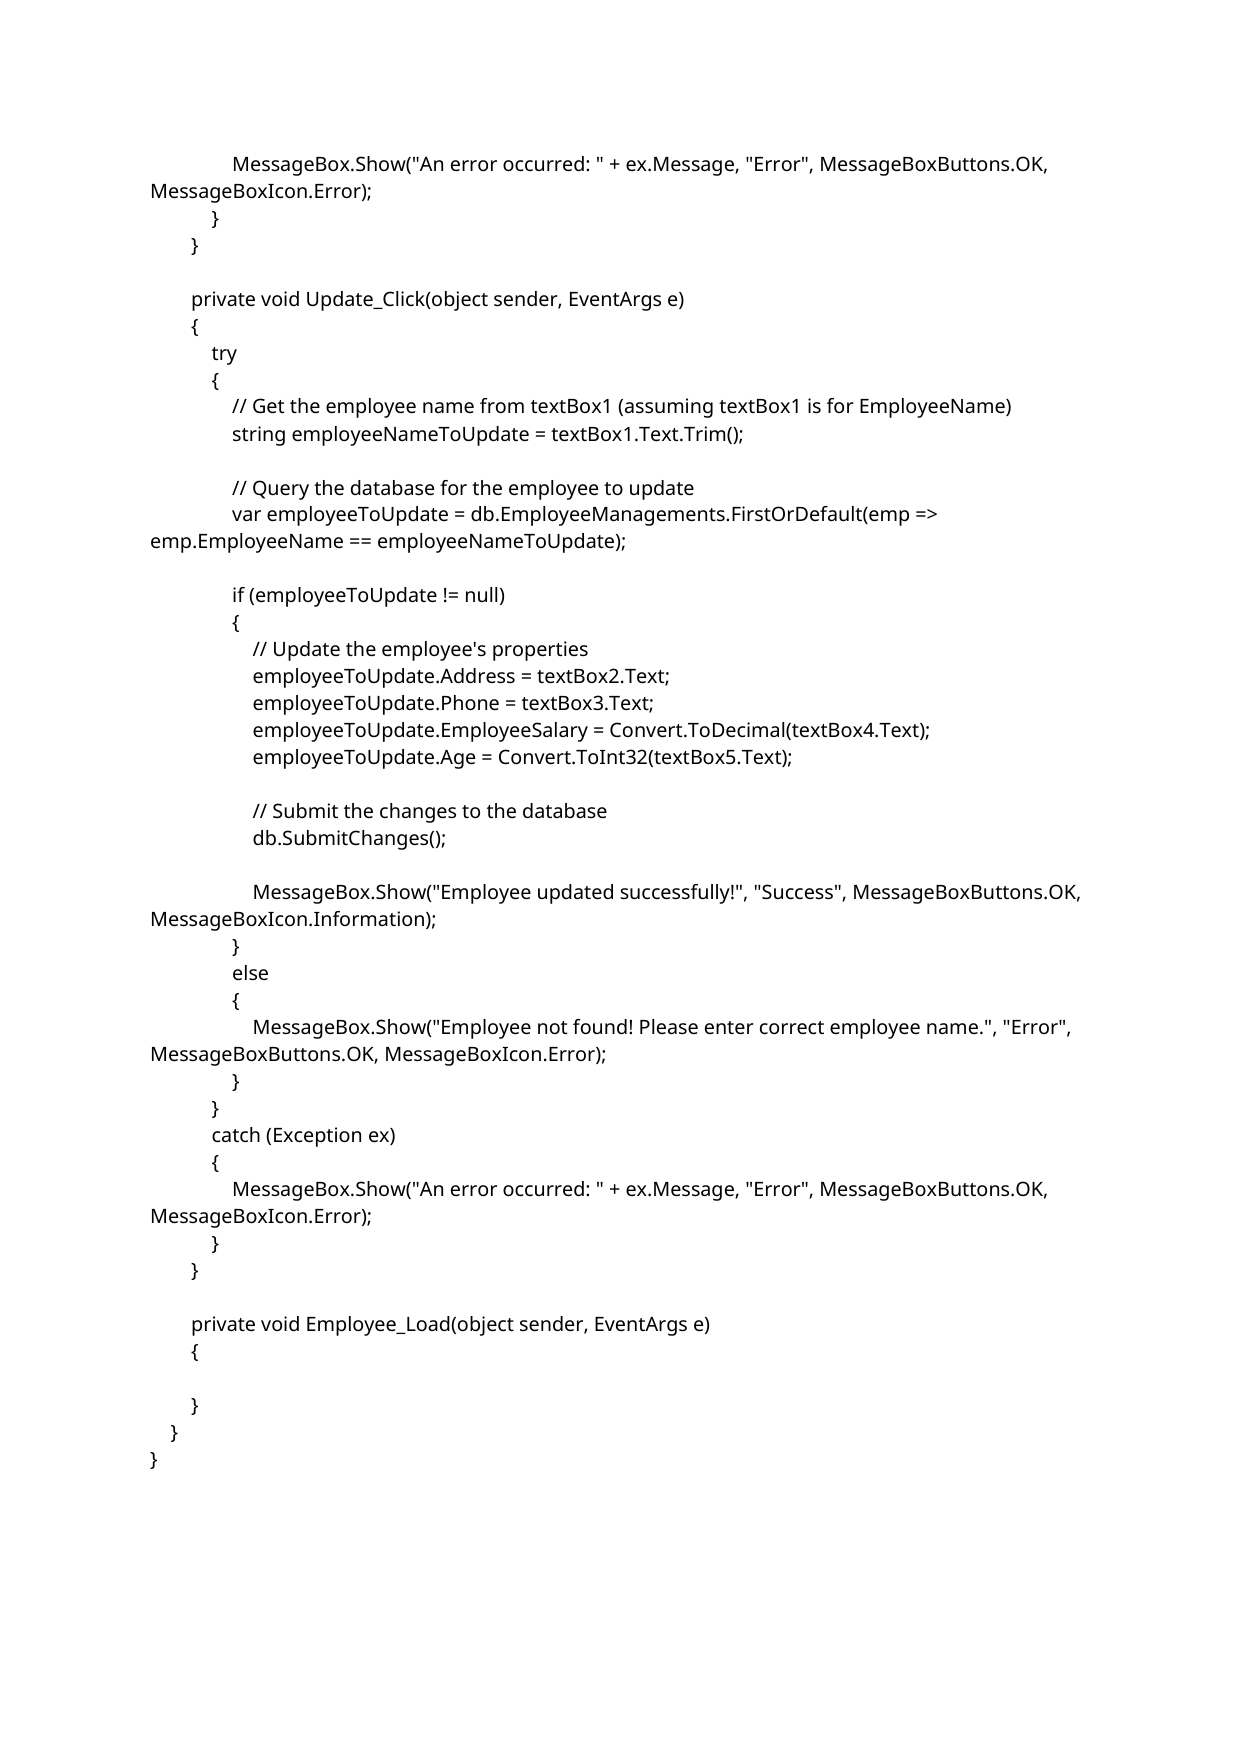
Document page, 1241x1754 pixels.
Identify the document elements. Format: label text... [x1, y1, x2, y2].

text } [150, 1094, 1090, 1121]
text { [150, 1337, 1090, 1364]
text } [150, 932, 1090, 959]
text employeeToUpdate.Phone = textBox3.Text; [150, 689, 1090, 717]
text MessageBox.Show("Employee updated successfully!", "Success", MessageBoxButtons.OK, MessageBoxIcon.Information); [150, 878, 1090, 932]
text else [150, 959, 1090, 986]
text private void Employee_Load(object sender, EventArgs e) [150, 1310, 1090, 1337]
text var employeeToUpdate = db.EmployeeManagements.FirstOrDefault(emp => emp.EmployeeName == employeeNameToUpdate); [150, 501, 1090, 555]
text } [150, 1418, 1090, 1445]
text employeeToUpdate.Age = Convert.ToInt32(textBox5.Text); [150, 743, 1090, 771]
text db.SubmitChanges(); [150, 824, 1090, 851]
text // Get the employee name from textBox1 (assuming textBox1 is for EmployeeName) [150, 393, 1090, 420]
text } [150, 1445, 1090, 1472]
text private void Update_Click(object sender, EventArgs e) [150, 285, 1090, 312]
text { [150, 312, 1090, 339]
text string employeeNameToUpdate = textBox1.Text.Trim(); [150, 420, 1090, 447]
text } [150, 204, 1090, 231]
text // Query the database for the employee to update [150, 474, 1090, 501]
text MessageBox.Show("An error occurred: " + ex.Message, "Error", MessageBoxButtons.OK, MessageBoxIcon.Error); [150, 150, 1090, 204]
text employeeToUpdate.Address = textBox2.Text; [150, 663, 1090, 689]
text MessageBox.Show("An error occurred: " + ex.Message, "Error", MessageBoxButtons.OK, MessageBoxIcon.Error); [150, 1175, 1090, 1229]
text } [150, 1067, 1090, 1094]
text { [150, 986, 1090, 1013]
text MessageBox.Show("Employee not found! Please enter correct employee name.", "Error", MessageBoxButtons.OK, MessageBoxIcon.Error); [150, 1013, 1090, 1067]
text { [150, 366, 1090, 393]
text try [150, 339, 1090, 366]
text } [150, 1391, 1090, 1418]
text } [150, 1229, 1090, 1256]
text { [150, 1148, 1090, 1175]
text // Submit the changes to the database [150, 797, 1090, 824]
text if (employeeToUpdate != null) [150, 582, 1090, 609]
text } [150, 1256, 1090, 1283]
text catch (Exception ex) [150, 1121, 1090, 1148]
text { [150, 609, 1090, 636]
text } [150, 231, 1090, 258]
text employeeToUpdate.EmployeeSalary = Convert.ToDecimal(textBox4.Text); [150, 717, 1090, 743]
text // Update the employee's properties [150, 636, 1090, 663]
